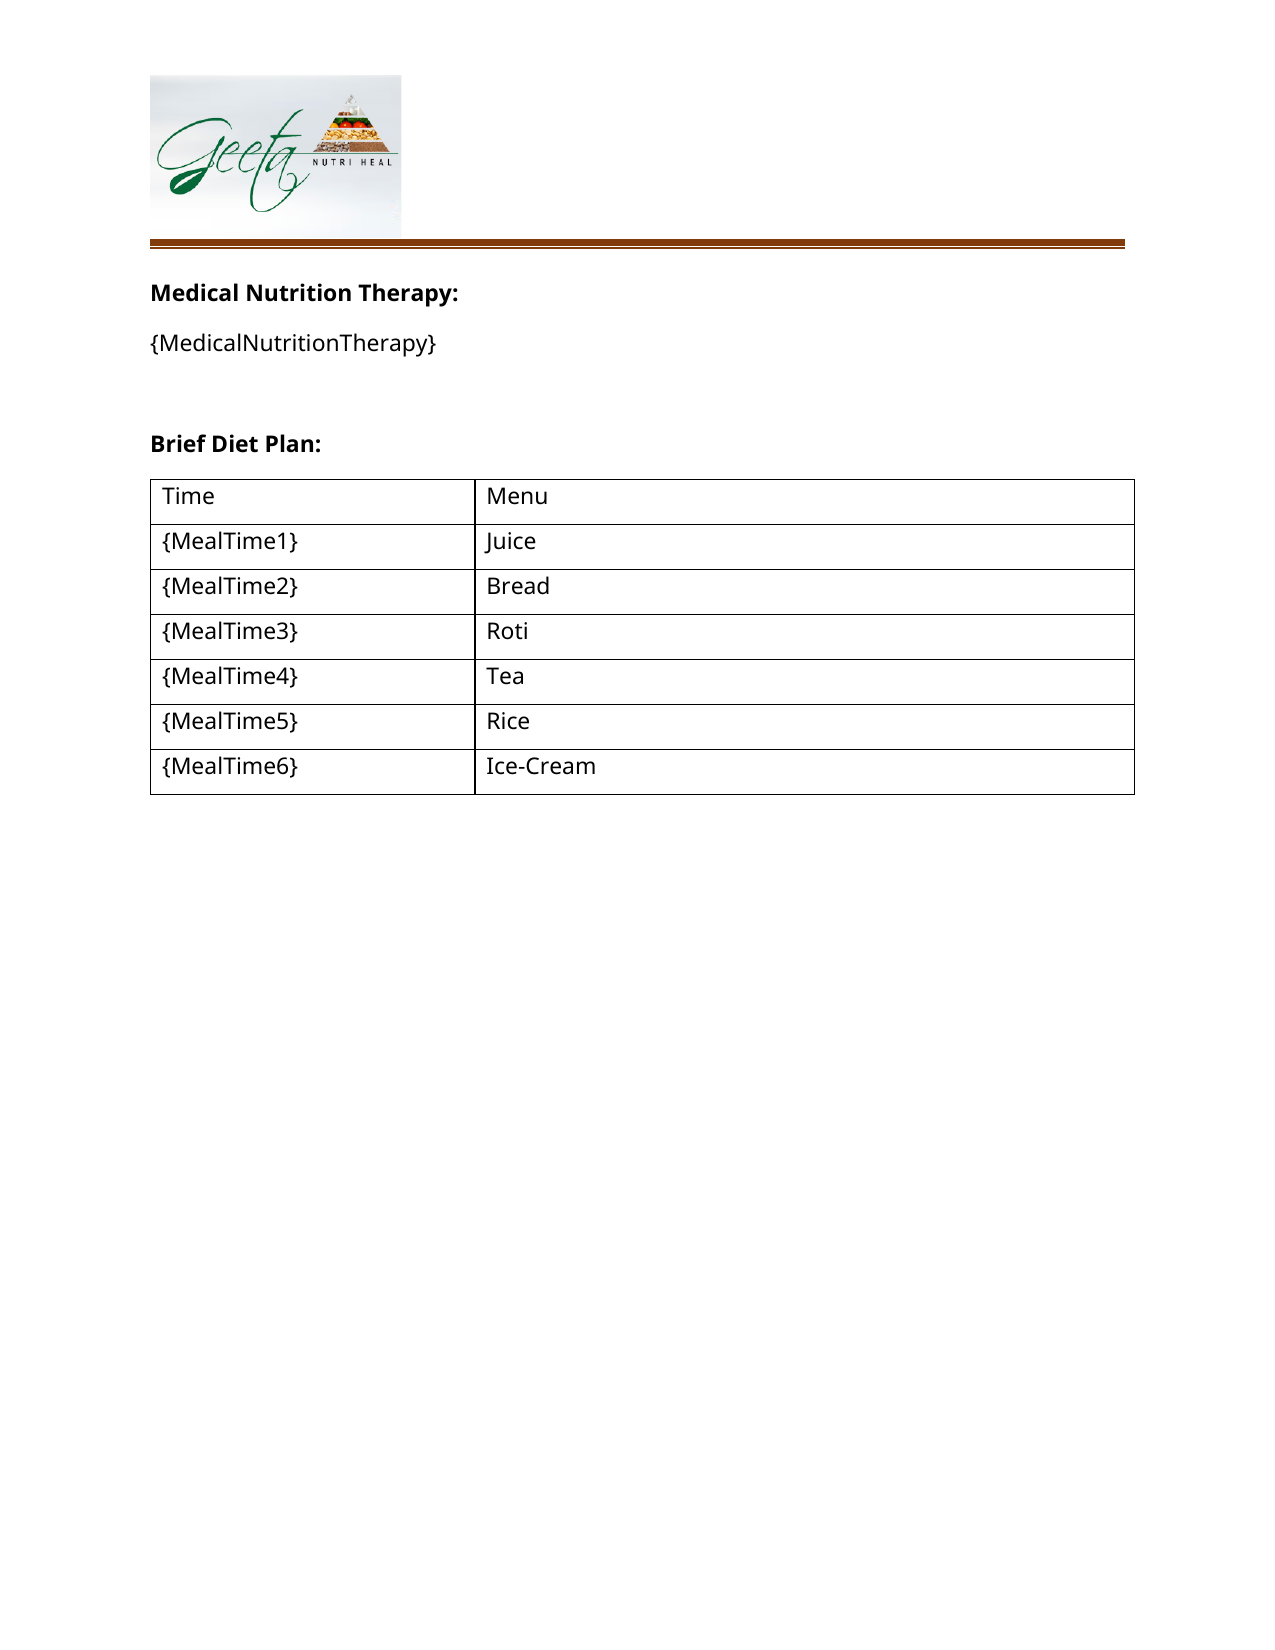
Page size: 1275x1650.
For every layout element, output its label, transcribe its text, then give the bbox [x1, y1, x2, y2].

table_cell Rice [476, 705, 1134, 749]
table_cell {MealTime2} [151, 570, 474, 614]
table_header Time [151, 480, 474, 524]
table_cell Ice-Cream [476, 750, 1134, 794]
table_cell {MealTime4} [151, 660, 474, 704]
table_cell {MealTime3} [151, 615, 474, 659]
table_cell {MealTime1} [151, 525, 474, 569]
text Medical Nutrition Therapy: [150, 277, 1125, 308]
text Brief Diet Plan: [150, 428, 1125, 459]
picture [150, 75, 402, 238]
table_cell {MealTime6} [151, 750, 474, 794]
text {MedicalNutritionTherapy} [150, 327, 1125, 359]
table_cell {MealTime5} [151, 705, 474, 749]
table_cell Roti [476, 615, 1134, 659]
table_cell Juice [476, 525, 1134, 569]
table_header Menu [476, 480, 1134, 524]
table_cell Tea [476, 660, 1134, 704]
table_cell Bread [476, 570, 1134, 614]
